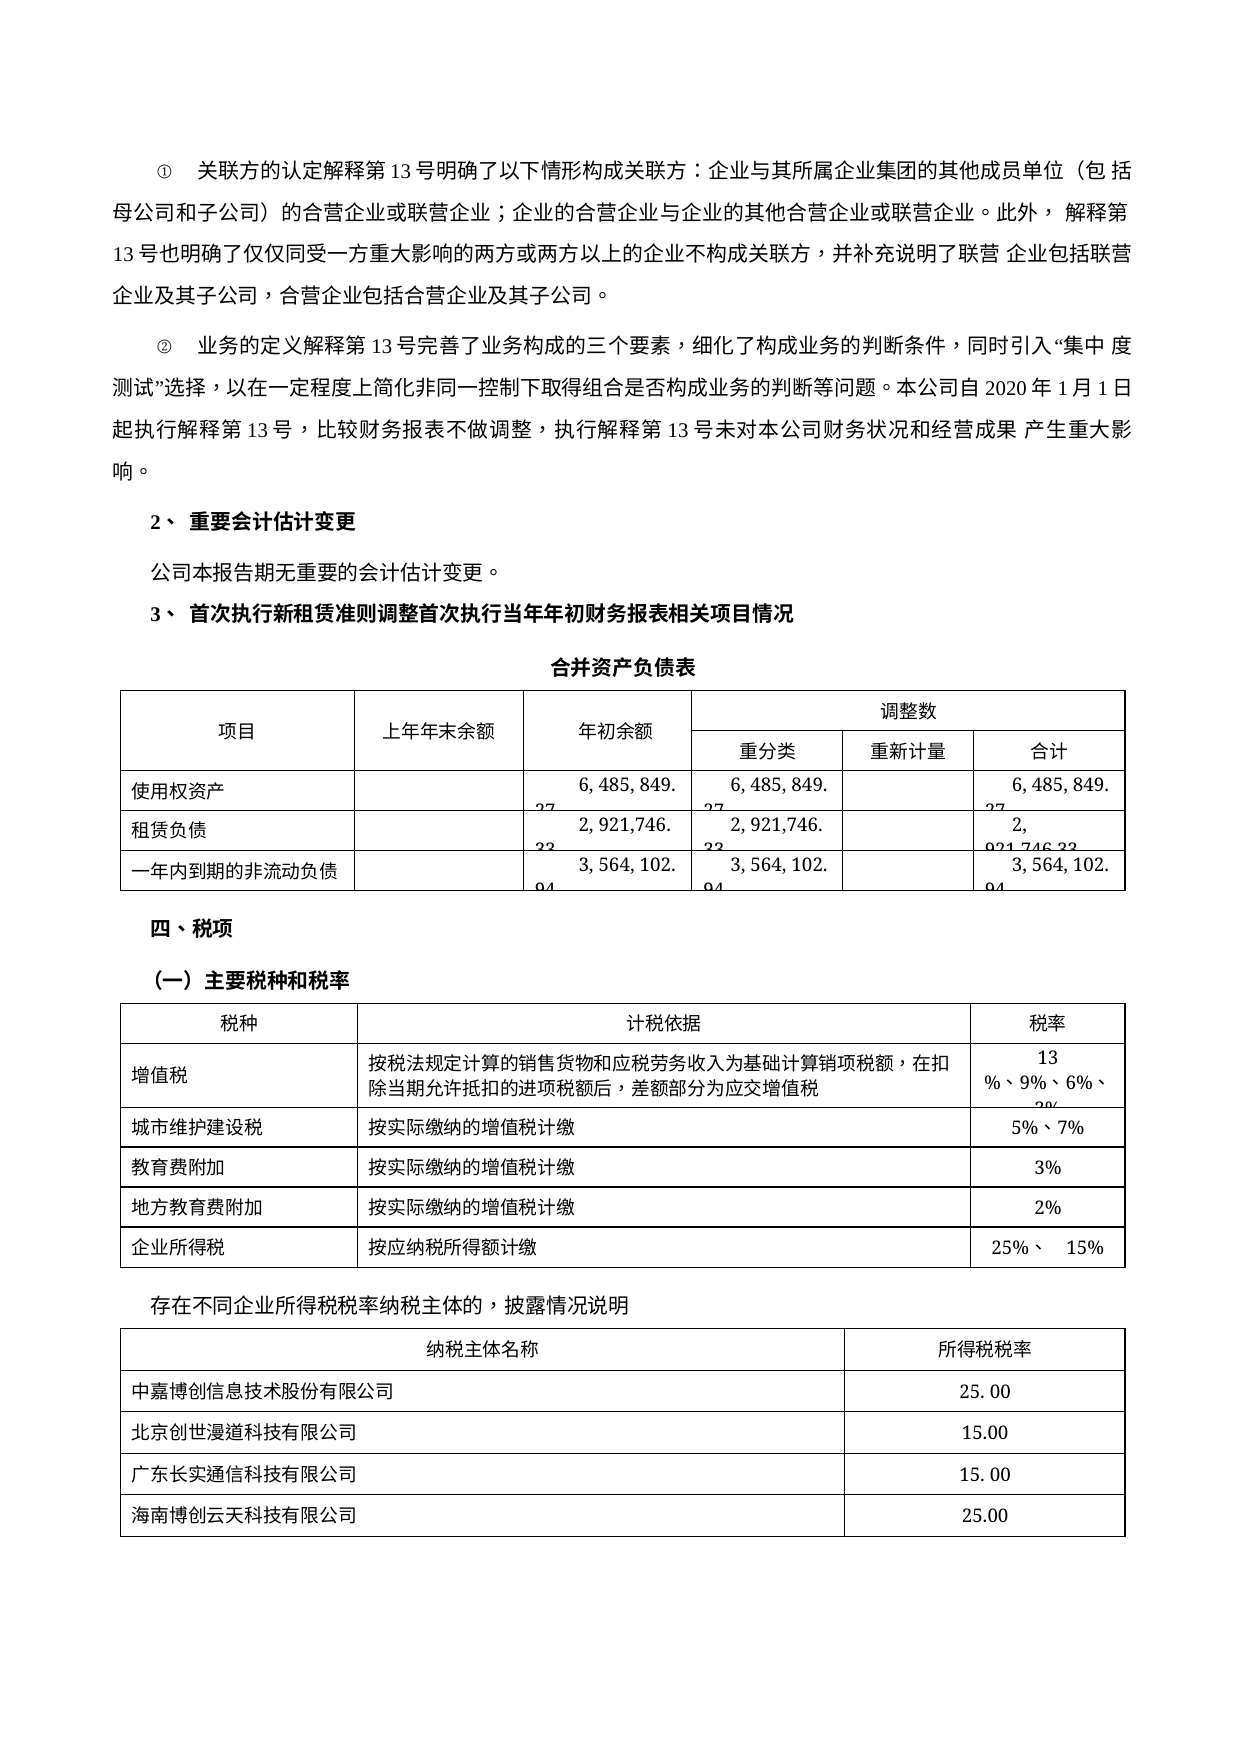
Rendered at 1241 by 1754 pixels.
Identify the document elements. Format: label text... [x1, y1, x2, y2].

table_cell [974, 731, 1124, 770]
subtitle 四、税项 [113, 914, 1133, 943]
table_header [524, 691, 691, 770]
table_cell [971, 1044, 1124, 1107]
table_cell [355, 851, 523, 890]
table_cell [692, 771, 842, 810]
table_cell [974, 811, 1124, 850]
subtitle 2、 重要会计估计变更 [113, 496, 1133, 538]
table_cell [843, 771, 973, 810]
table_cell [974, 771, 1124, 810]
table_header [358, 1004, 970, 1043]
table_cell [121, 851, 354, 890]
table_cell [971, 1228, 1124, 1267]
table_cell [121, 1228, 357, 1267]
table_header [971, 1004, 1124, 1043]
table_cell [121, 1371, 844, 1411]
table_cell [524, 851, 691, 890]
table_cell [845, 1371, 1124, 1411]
subtitle 3、 首次执行新租赁准则调整首次执行当年年初财务报表相关项目情况 [113, 588, 1133, 630]
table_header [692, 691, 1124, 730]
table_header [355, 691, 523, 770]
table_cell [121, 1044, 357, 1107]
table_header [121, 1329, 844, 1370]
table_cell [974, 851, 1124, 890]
subtitle 合并资产负债表 [113, 653, 1133, 682]
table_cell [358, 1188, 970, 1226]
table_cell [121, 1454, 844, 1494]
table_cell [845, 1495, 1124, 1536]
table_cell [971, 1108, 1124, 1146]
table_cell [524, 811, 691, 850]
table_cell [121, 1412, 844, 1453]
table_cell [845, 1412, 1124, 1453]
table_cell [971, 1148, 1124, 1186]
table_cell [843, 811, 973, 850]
text 公司本报告期无重要的会计估计变更。 [113, 546, 1133, 588]
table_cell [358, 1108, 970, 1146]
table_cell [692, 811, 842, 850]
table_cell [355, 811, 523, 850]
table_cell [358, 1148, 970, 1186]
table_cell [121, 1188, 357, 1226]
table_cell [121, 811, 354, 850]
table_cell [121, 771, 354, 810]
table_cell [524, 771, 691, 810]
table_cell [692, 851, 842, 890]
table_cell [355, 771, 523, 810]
text 存在不同企业所得税税率纳税主体的，披露情况说明 [113, 1291, 1133, 1319]
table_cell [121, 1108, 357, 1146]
list 关联方的认定解释第13号明确了以下情形构成关联方：企业与其所属企业集团的其他成员单位（包 括母公司和子公司）的合营企业或联营企业；企业的合营企业与企业的其他合营企业或联营企业。此外， 解释第13号也明确了仅仅同受一方重大影响的两方或两方以上的企业不构成关联方，并补充说明了联营 企业包括联营企业及其子公司，合营企业包括合营企业及其子公司。 [113, 144, 1133, 312]
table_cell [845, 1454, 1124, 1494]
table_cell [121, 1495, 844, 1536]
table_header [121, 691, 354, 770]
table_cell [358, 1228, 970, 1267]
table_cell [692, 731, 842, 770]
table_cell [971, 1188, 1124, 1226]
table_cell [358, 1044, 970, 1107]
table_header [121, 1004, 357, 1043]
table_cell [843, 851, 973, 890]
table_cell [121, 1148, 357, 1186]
subtitle （一）主要税种和税率 [113, 966, 1133, 994]
list 业务的定义解释第13号完善了业务构成的三个要素，细化了构成业务的判断条件，同时引入“集中 度测试”选择，以在一定程度上简化非同一控制下取得组合是否构成业务的判断等问题。本公司自2020年 1月1日起执行解释第13号，比较财务报表不做调整，执行解释第13号未对本公司财务状况和经营成果 产生重大影响。 [113, 320, 1133, 488]
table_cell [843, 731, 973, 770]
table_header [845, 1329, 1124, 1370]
